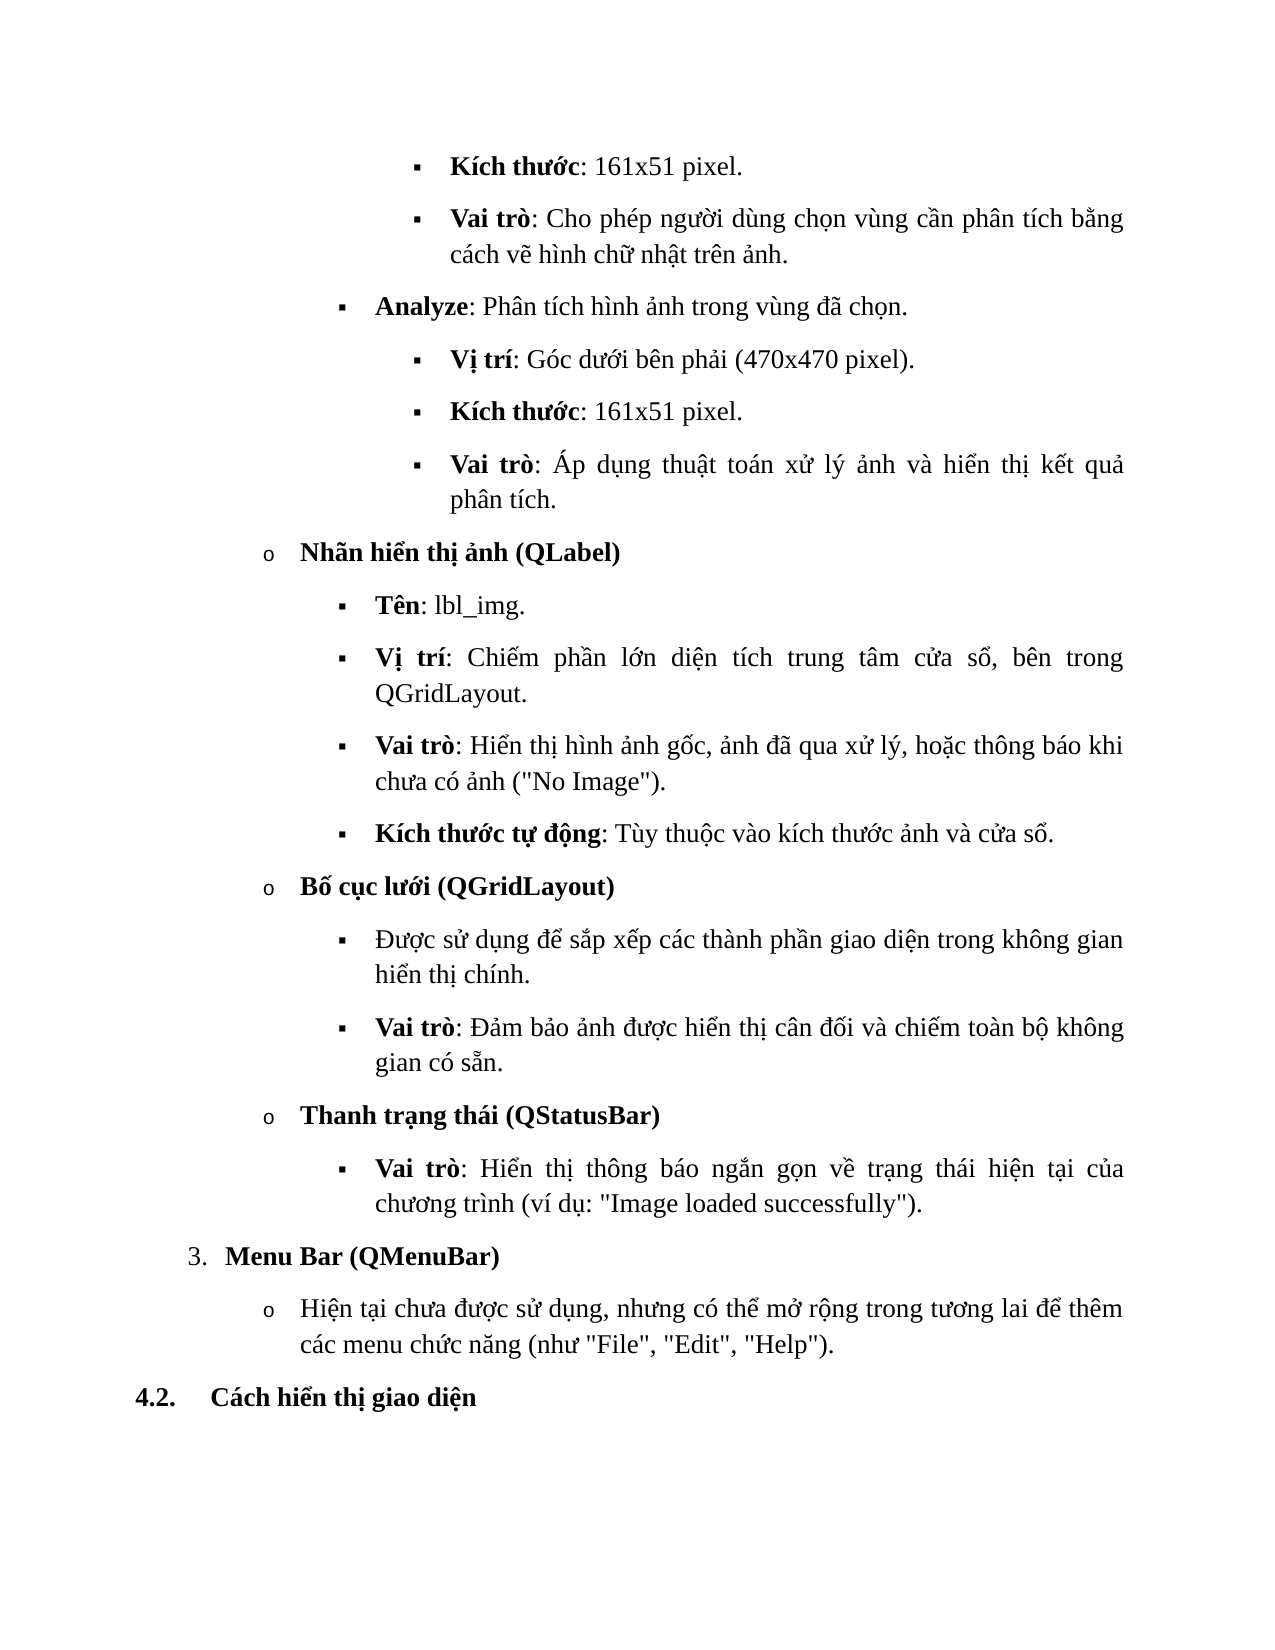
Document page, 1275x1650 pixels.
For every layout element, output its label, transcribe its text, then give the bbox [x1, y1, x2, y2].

list Kích thước: 161x51 pixel. [412, 150, 1125, 181]
list Hiện tại chưa được sử dụng, nhưng có thể mở rộng trong tương lai để thêm các menu chức năng (như "File", "Edit", "Help"). [262, 1292, 1125, 1360]
list Kích thước: 161x51 pixel. [412, 395, 1125, 426]
list Vai trò: Hiển thị thông báo ngắn gọn về trạng thái hiện tại của chương trình (ví dụ: "Image loaded successfully"). [337, 1152, 1125, 1219]
list Được sử dụng để sắp xếp các thành phần giao diện trong không gian hiển thị chính. [337, 923, 1125, 989]
list Vị trí: Chiếm phần lớn diện tích trung tâm cửa sổ, bên trong QGridLayout. [337, 641, 1125, 708]
list Vai trò: Đảm bảo ảnh được hiển thị cân đối và chiếm toàn bộ không gian có sẵn. [337, 1011, 1125, 1078]
list Vị trí: Góc dưới bên phải (470x470 pixel). [412, 343, 1125, 374]
list Kích thước tự động: Tùy thuộc vào kích thước ảnh và cửa sổ. [337, 817, 1125, 848]
list Nhãn hiển thị ảnh (QLabel) [262, 536, 1125, 567]
list Bố cục lưới (QGridLayout) [262, 870, 1125, 901]
list Vai trò: Áp dụng thuật toán xử lý ảnh và hiển thị kết quả phân tích. [412, 448, 1125, 514]
list Thanh trạng thái (QStatusBar) [262, 1099, 1125, 1131]
list Menu Bar (QMenuBar) [187, 1240, 1125, 1271]
list Analyze: Phân tích hình ảnh trong vùng đã chọn. [337, 291, 1125, 322]
list Vai trò: Hiển thị hình ảnh gốc, ảnh đã qua xử lý, hoặc thông báo khi chưa có ảnh ("No Image"). [337, 729, 1125, 796]
list Tên: lbl_img. [337, 589, 1125, 620]
list Cách hiển thị giao diện [135, 1381, 1125, 1412]
list Vai trò: Cho phép người dùng chọn vùng cần phân tích bằng cách vẽ hình chữ nhật trên ảnh. [412, 202, 1125, 269]
